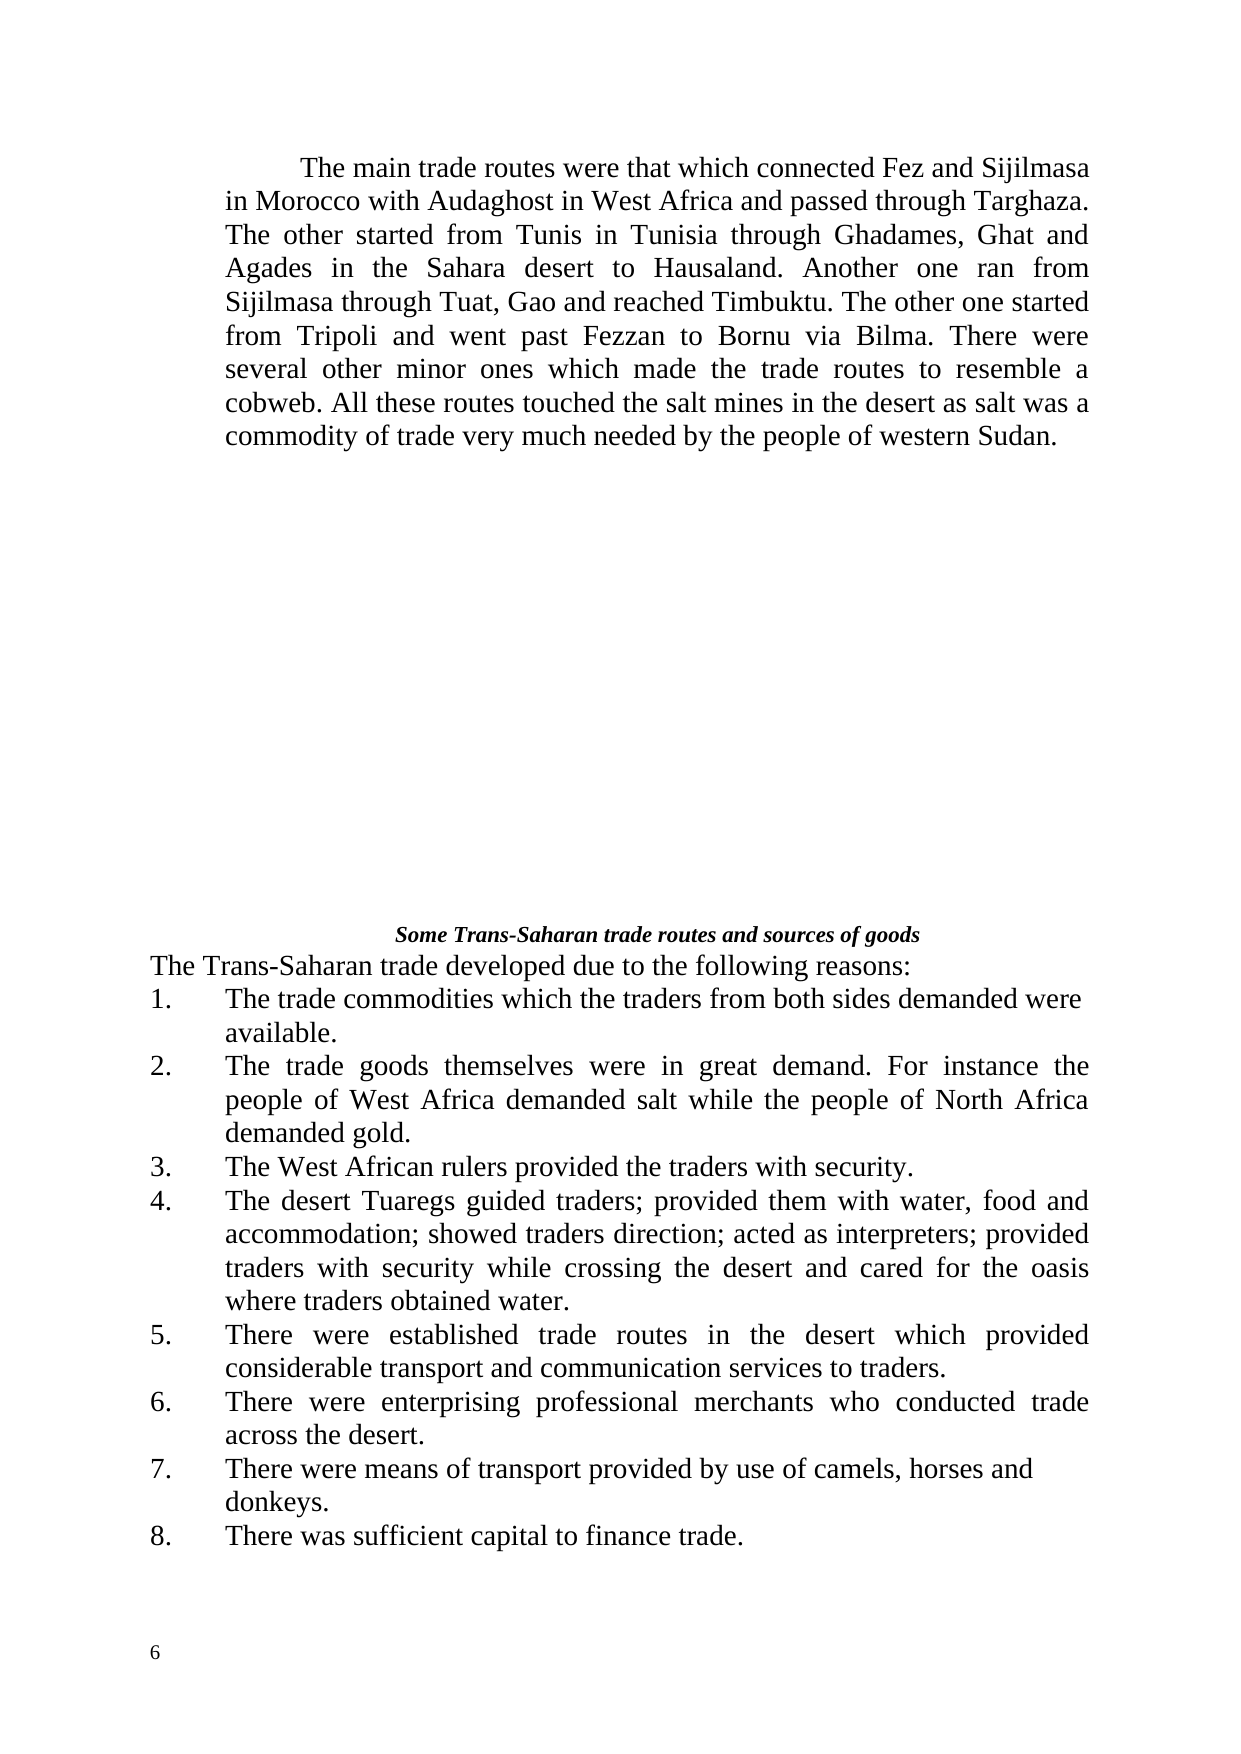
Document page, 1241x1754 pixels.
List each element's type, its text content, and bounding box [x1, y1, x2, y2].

list There were established trade routes in the desert which provided considerable transport and communication services to traders. [150, 1317, 1090, 1384]
list The trade goods themselves were in great demand. For instance the people of West Africa demanded salt while the people of North Africa demanded gold. [150, 1048, 1090, 1149]
text The main trade routes were that which connected Fez and Sijilmasa in Morocco with Audaghost in West Africa and passed through Targhaza. The other started from Tunis in Tunisia through Ghadames, Ghat and Agades in the Sahara desert to Hausaland. Another one ran from Sijilmasa through Tuat, Gao and reached Timbuktu. The other one started from Tripoli and went past Fezzan to Bornu via Bilma. There were several other minor ones which made the trade routes to resemble a cobweb. All these routes touched the salt mines in the desert as salt was a commodity of trade very much needed by the people of western Sudan. [225, 150, 1090, 452]
list The desert Tuaregs guided traders; provided them with water, food and accommodation; showed traders direction; acted as interpreters; provided traders with security while crossing the desert and cared for the oasis where traders obtained water. [150, 1183, 1090, 1317]
list There was sufficient capital to finance trade. [150, 1518, 1090, 1552]
list There were enterprising professional merchants who conducted trade across the desert. [150, 1384, 1090, 1451]
list There were means of transport provided by use of camels, horses and donkeys. [150, 1451, 1090, 1518]
text Some Trans-Saharan trade routes and sources of goods [225, 921, 1090, 948]
list The West African rulers provided the traders with security. [150, 1149, 1090, 1183]
text The Trans-Saharan trade developed due to the following reasons: [150, 948, 1090, 981]
list The trade commodities which the traders from both sides demanded were available. [150, 981, 1090, 1048]
